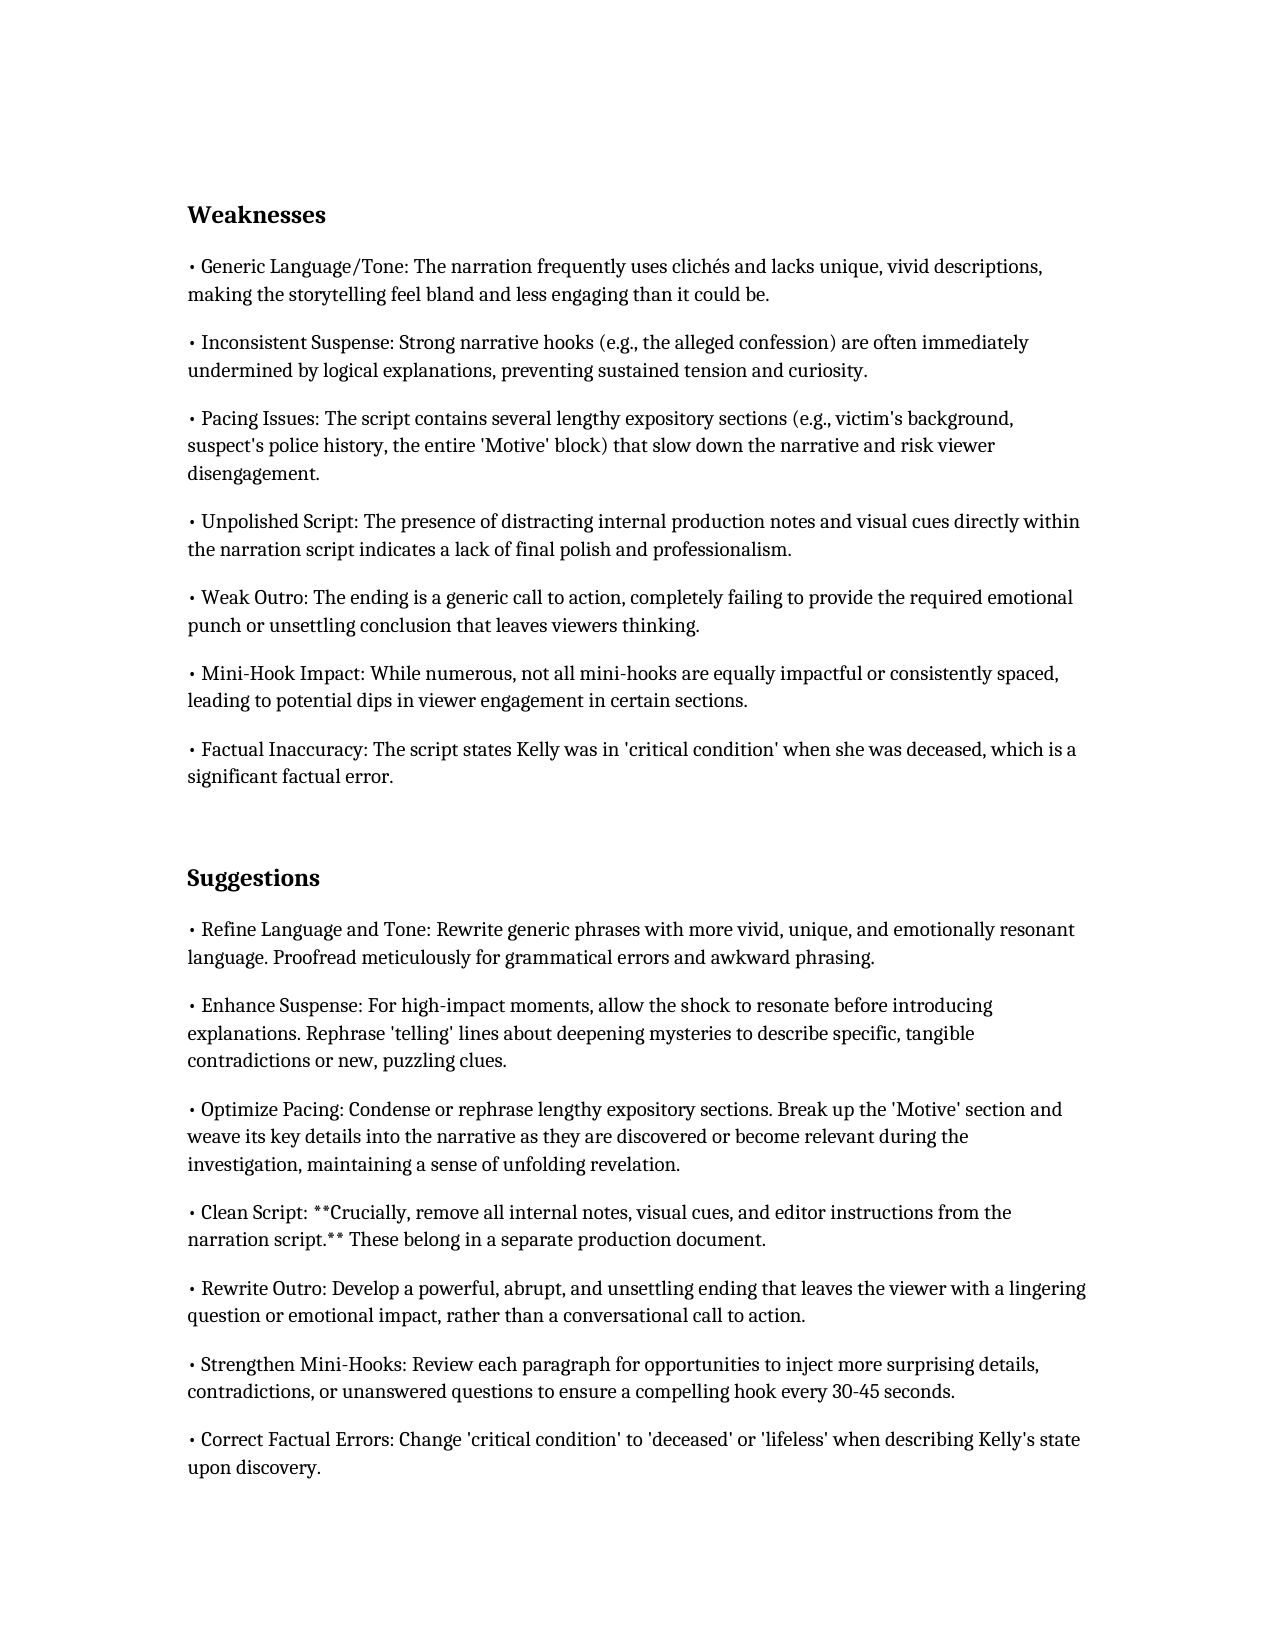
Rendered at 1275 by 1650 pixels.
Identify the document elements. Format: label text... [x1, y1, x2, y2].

text • Correct Factual Errors: Change 'critical condition' to 'deceased' or 'lifeless' when describing Kelly's state upon discovery. [187, 1428, 1087, 1479]
text • Optimize Pacing: Condense or rephrase lengthy expository sections. Break up the 'Motive' section and weave its key details into the narrative as they are discovered or become relevant during the investigation, maintaining a sense of unfolding revelation. [187, 1097, 1087, 1176]
text • Refine Language and Tone: Rewrite generic phrases with more vivid, unique, and emotionally resonant language. Proofread meticulously for grammatical errors and awkward phrasing. [187, 918, 1087, 969]
text Weaknesses [187, 201, 1087, 230]
text • Pacing Issues: The script contains several lengthy expository sections (e.g., victim's background, suspect's police history, the entire 'Motive' block) that slow down the narrative and risk viewer disengagement. [187, 407, 1087, 486]
text • Generic Language/Tone: The narration frequently uses clichés and lacks unique, vivid descriptions, making the storytelling feel bland and less engaging than it could be. [187, 255, 1087, 306]
text • Clean Script: **Crucially, remove all internal notes, visual cues, and editor instructions from the narration script.** These belong in a separate production document. [187, 1201, 1087, 1252]
text • Strengthen Mini-Hooks: Review each paragraph for opportunities to inject more surprising details, contradictions, or unanswered questions to ensure a compelling hook every 30-45 seconds. [187, 1352, 1087, 1404]
text • Rewrite Outro: Develop a powerful, abrupt, and unsettling ending that leaves the viewer with a lingering question or emotional impact, rather than a conversational call to action. [187, 1276, 1087, 1328]
text • Enhance Suspense: For high-impact moments, allow the shock to resonate before introducing explanations. Rephrase 'telling' lines about deepening mysteries to describe specific, tangible contradictions or new, puzzling clues. [187, 994, 1087, 1073]
text Suggestions [187, 864, 1087, 893]
text • Unpolished Script: The presence of distracting internal production notes and visual cues directly within the narration script indicates a lack of final polish and professionalism. [187, 510, 1087, 561]
text • Factual Inaccuracy: The script states Kelly was in 'critical condition' when she was deceased, which is a significant factual error. [187, 737, 1087, 789]
text • Weak Outro: The ending is a generic call to action, completely failing to provide the required emotional punch or unsettling conclusion that leaves viewers thinking. [187, 586, 1087, 637]
text • Inconsistent Suspense: Strong narrative hooks (e.g., the alleged confession) are often immediately undermined by logical explanations, preventing sustained tension and curiosity. [187, 331, 1087, 382]
text • Mini-Hook Impact: While numerous, not all mini-hooks are equally impactful or consistently spaced, leading to potential dips in viewer engagement in certain sections. [187, 662, 1087, 713]
